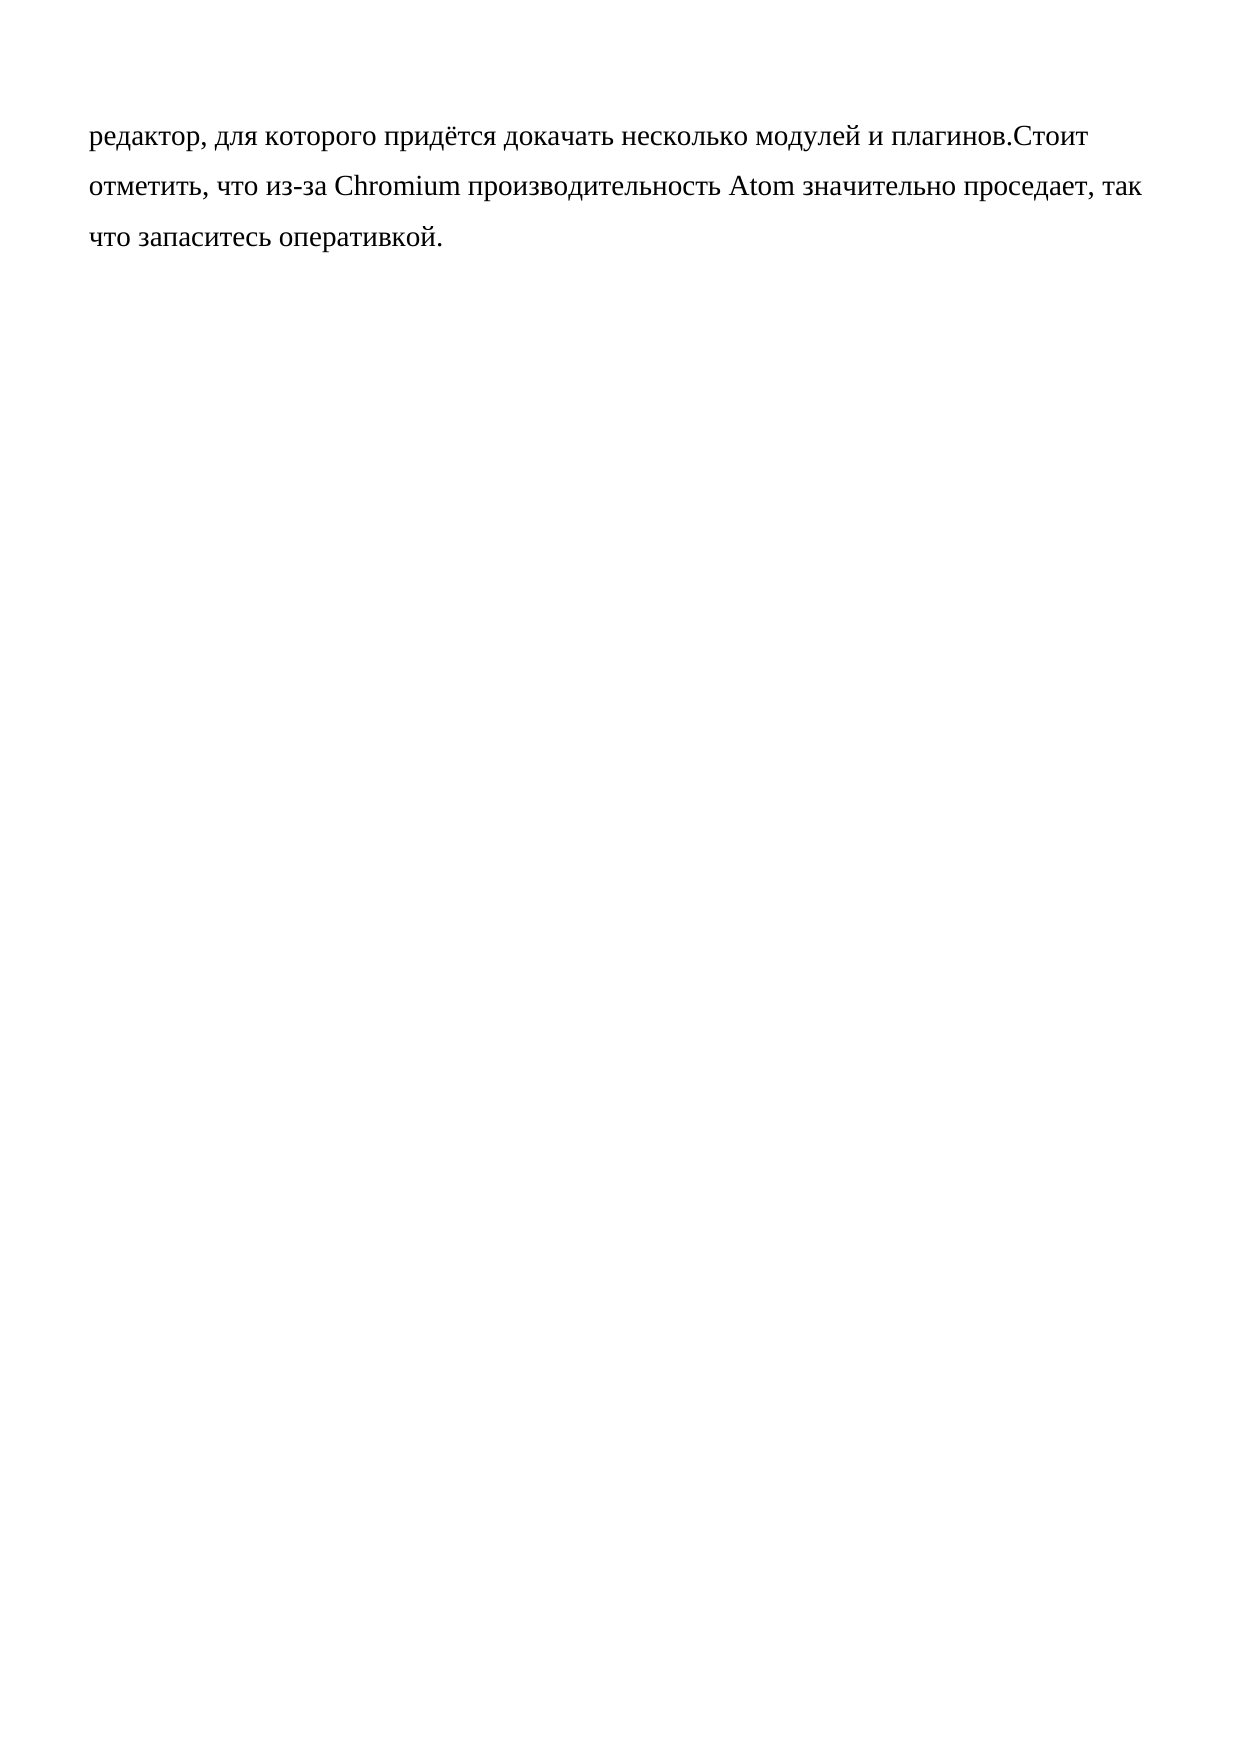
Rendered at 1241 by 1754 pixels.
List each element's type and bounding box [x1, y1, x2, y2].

text [89, 118, 1152, 252]
